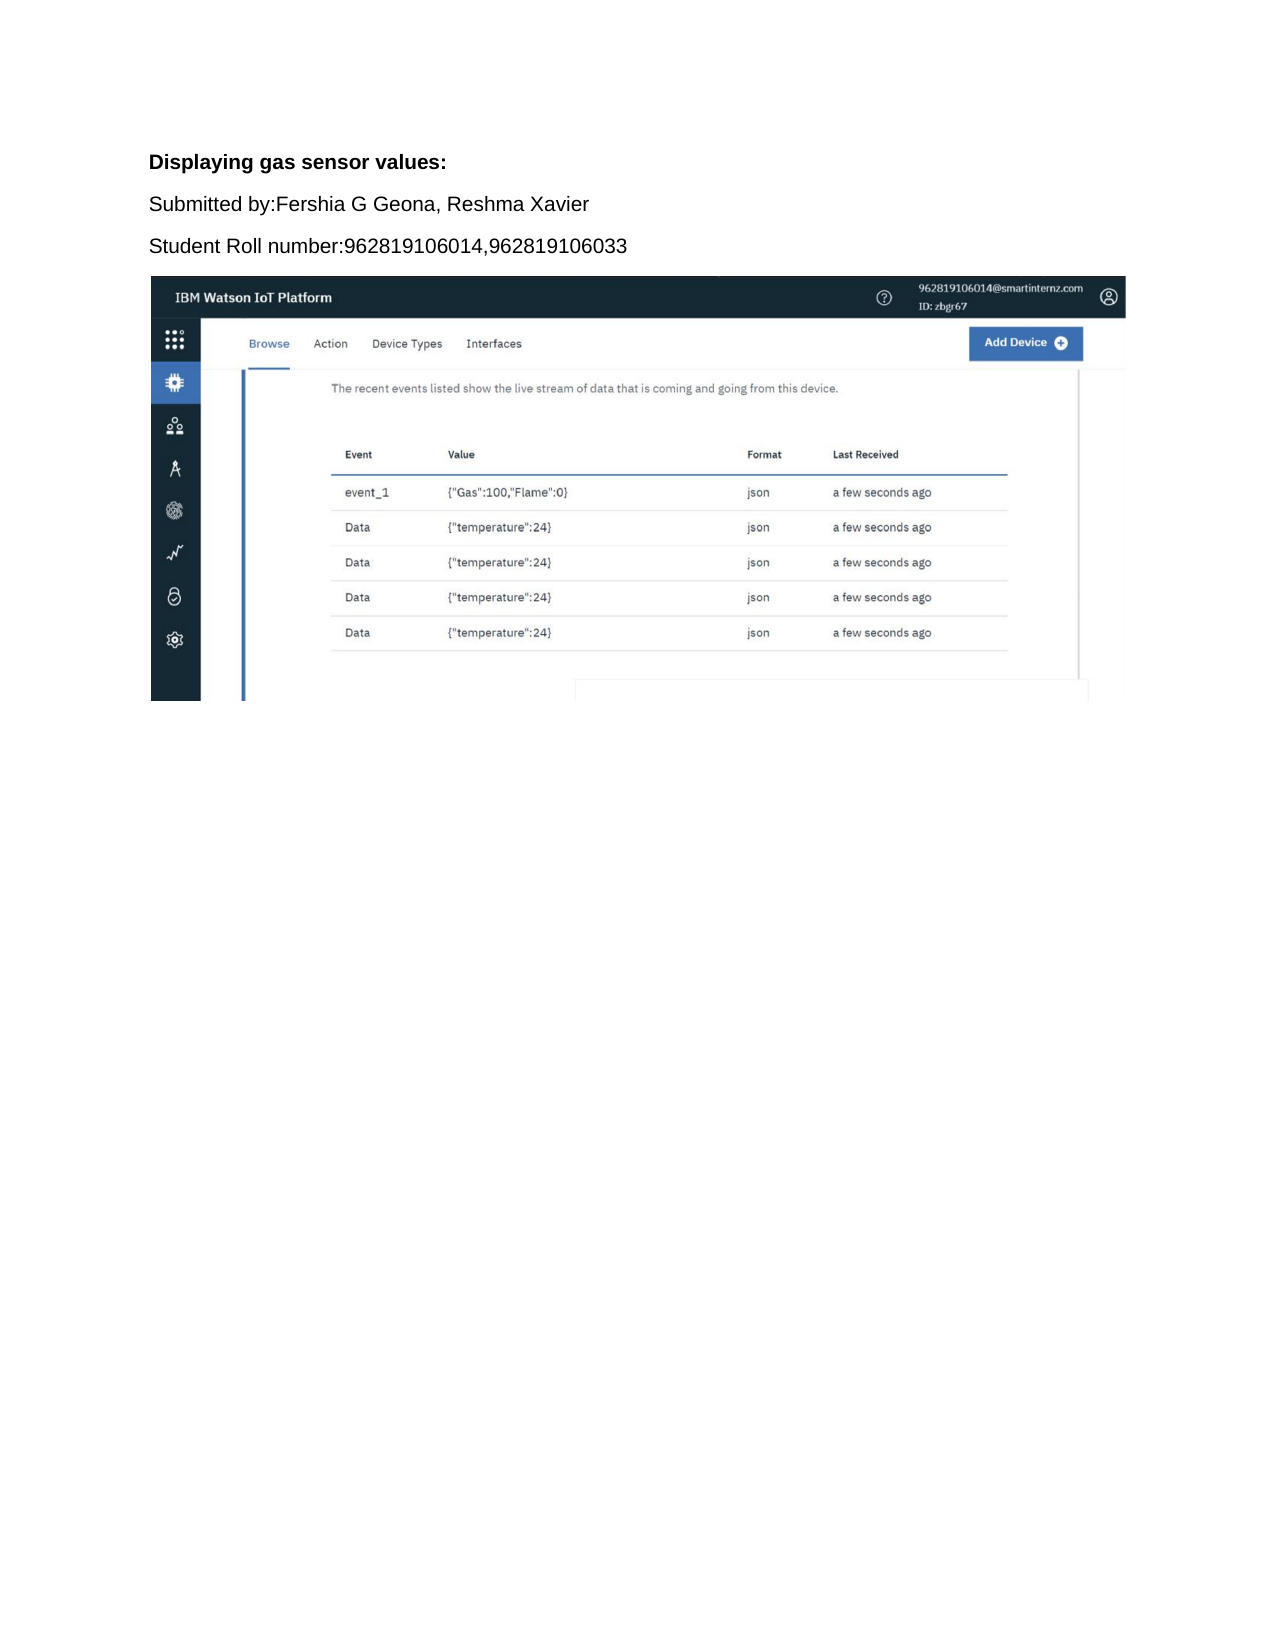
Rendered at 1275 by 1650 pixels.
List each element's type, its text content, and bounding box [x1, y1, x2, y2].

text Student Roll number:962819106014,962819106033 [148, 234, 1127, 258]
text Displaying gas sensor values: [148, 150, 1127, 174]
picture [150, 275, 1126, 701]
text Submitted by:Fershia G Geona, Reshma Xavier [148, 192, 1127, 216]
